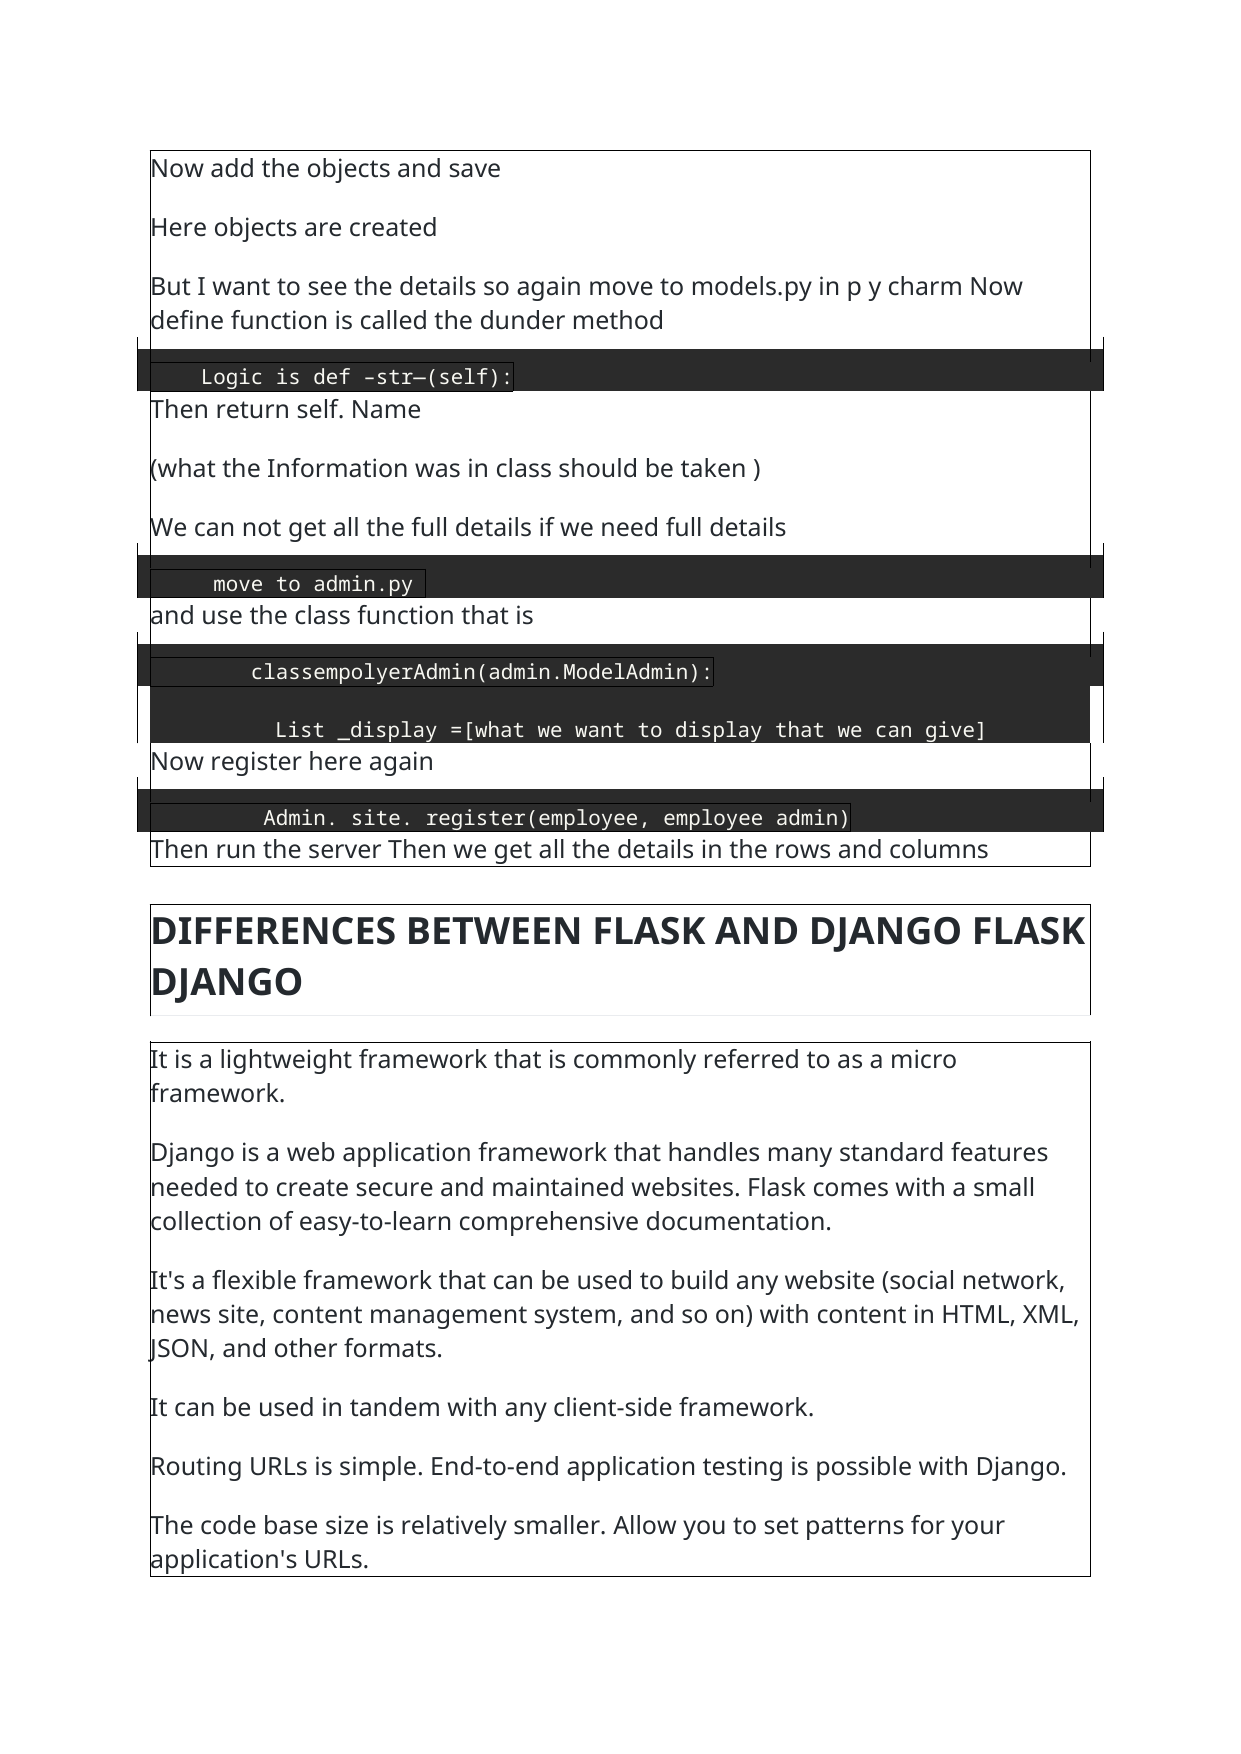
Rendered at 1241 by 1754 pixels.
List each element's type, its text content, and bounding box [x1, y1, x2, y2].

text Logic is def –str—(self): [151, 349, 1103, 391]
text DIFFERENCES BETWEEN FLASK AND DJANGO FLASK DJANGO [151, 905, 1090, 1015]
text classempolyerAdmin(admin.ModelAdmin): [151, 644, 1103, 686]
text Then return self. Name [151, 391, 1090, 425]
text Django is a web application framework that handles many standard features needed to create secure and maintained websites. Flask comes with a small collection of easy-to-learn comprehensive documentation. [151, 1134, 1090, 1237]
text Now add the objects and save [151, 151, 1090, 184]
text Now register here again [151, 743, 1090, 777]
text It's a flexible framework that can be used to build any website (social network, news site, content management system, and so on) with content in HTML, XML, JSON, and other formats. [151, 1262, 1090, 1364]
text List _display =[what we want to display that we can give] [150, 715, 1090, 743]
text The code base size is relatively smaller. Allow you to set patterns for your application's URLs. [151, 1507, 1090, 1576]
text Admin. site. register(employee, employee admin) [151, 789, 1103, 832]
text Routing URLs is simple. End-to-end application testing is possible with Django. [151, 1448, 1090, 1483]
text It is a lightweight framework that is commonly referred to as a micro framework. [151, 1043, 1090, 1110]
text and use the class function that is [151, 598, 1090, 632]
text But I want to see the details so again move to models.py in p y charm Now define function is called the dunder method [151, 268, 1090, 337]
text It can be used in tandem with any client-side framework. [151, 1389, 1090, 1423]
text Then run the server Then we get all the details in the rows and columns [151, 831, 1090, 866]
text We can not get all the full details if we need full details [151, 509, 1090, 543]
text Here objects are created [151, 209, 1090, 244]
text (what the Information was in class should be taken ) [151, 450, 1090, 484]
text move to admin.py [151, 555, 1103, 598]
